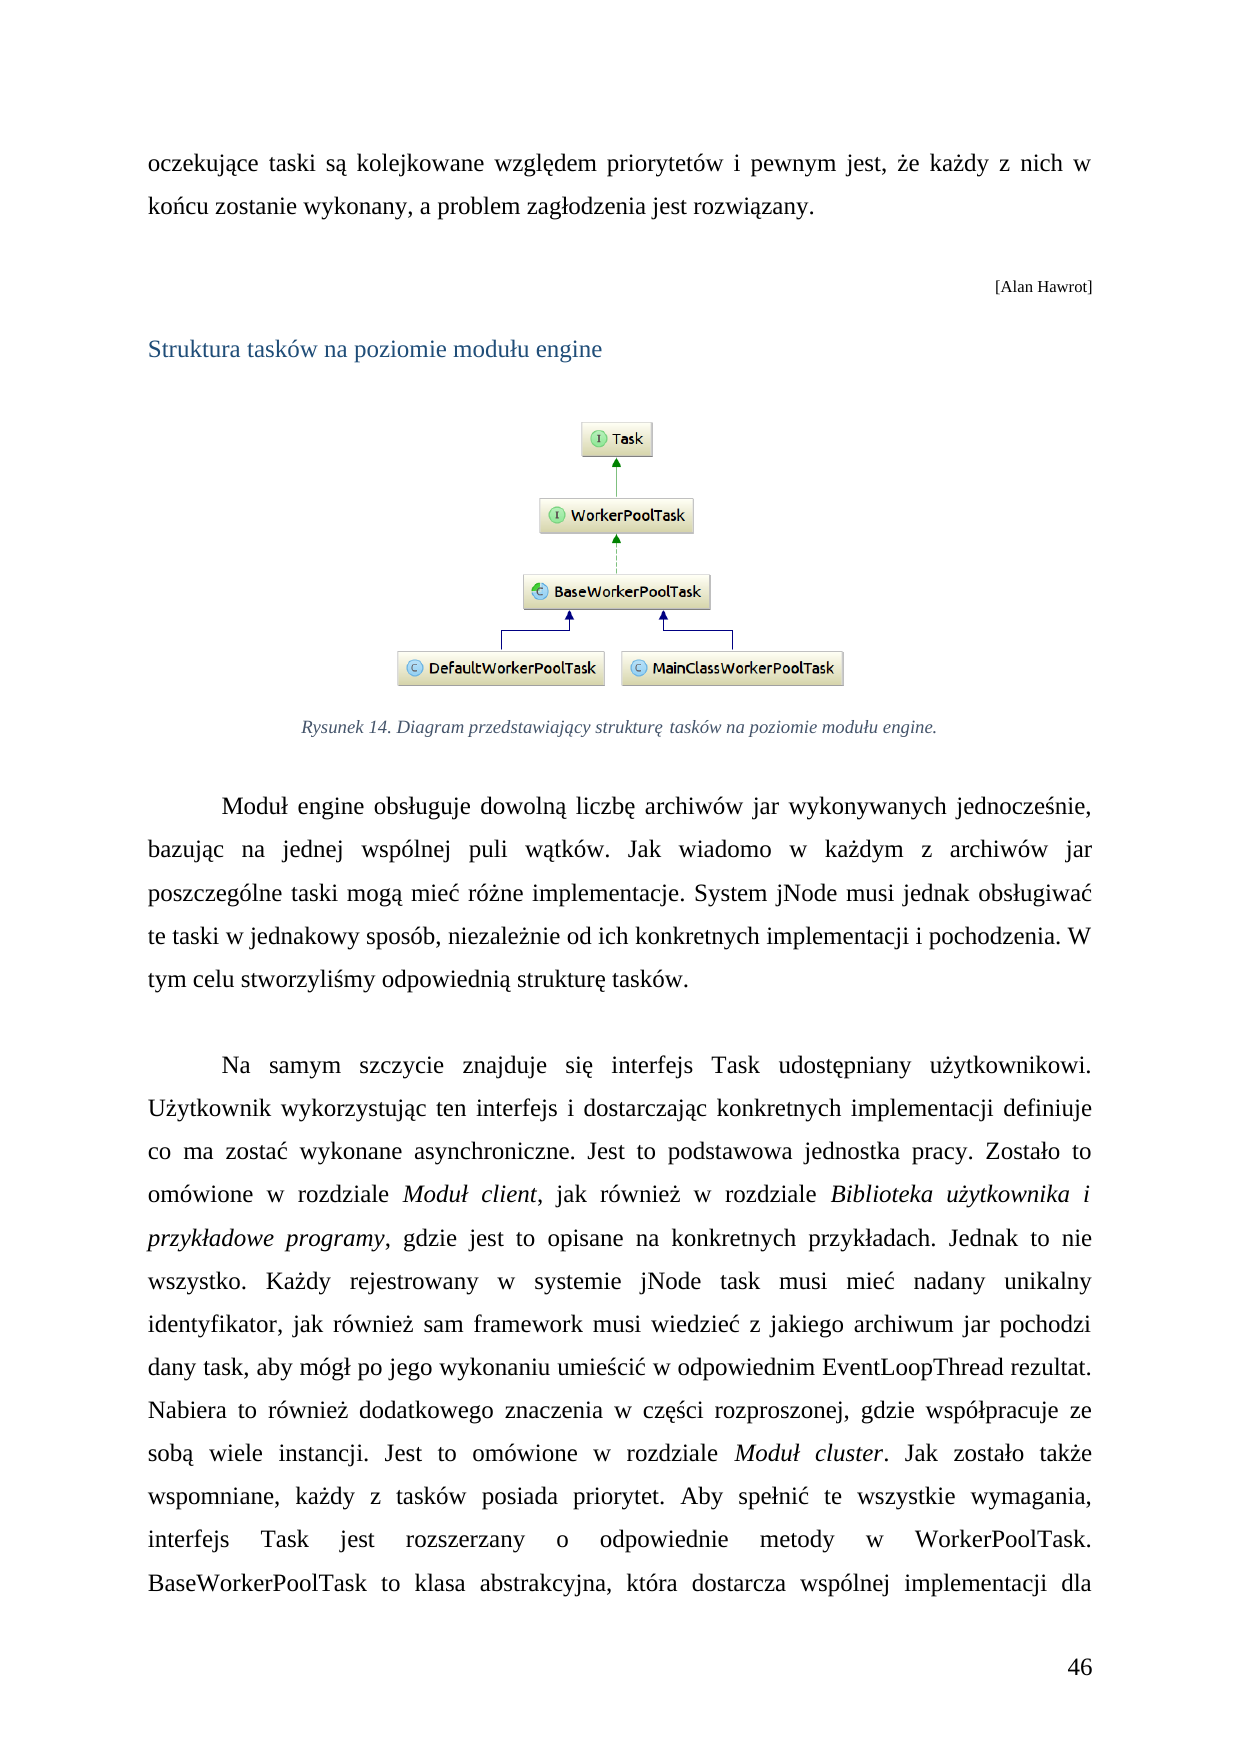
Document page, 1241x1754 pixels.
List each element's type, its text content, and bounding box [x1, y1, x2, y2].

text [148, 148, 1093, 219]
text Rysunek 14. Diagram przedstawiający strukturę tasków na poziomie modułu engine. [148, 716, 1093, 738]
picture [380, 406, 861, 702]
text Moduł engine obsługuje dowolną liczbę archiwów jar wykonywanych jednocześnie, bazując na jednej wspólnej puli wątków. Jak wiadomo w każdym z archiwów jar poszczególne taski mogą mieć różne implementacje. System jNode musi jednak obsługiwać te taski w jednakowy sposób, niezależnie od ich konkretnych implementacji i pochodzenia. W tym celu stworzyliśmy odpowiednią strukturę tasków. [148, 791, 1093, 993]
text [148, 1050, 1093, 1596]
text [Alan Hawrot] [148, 277, 1093, 296]
subtitle Struktura tasków na poziomie modułu engine [148, 334, 1093, 363]
